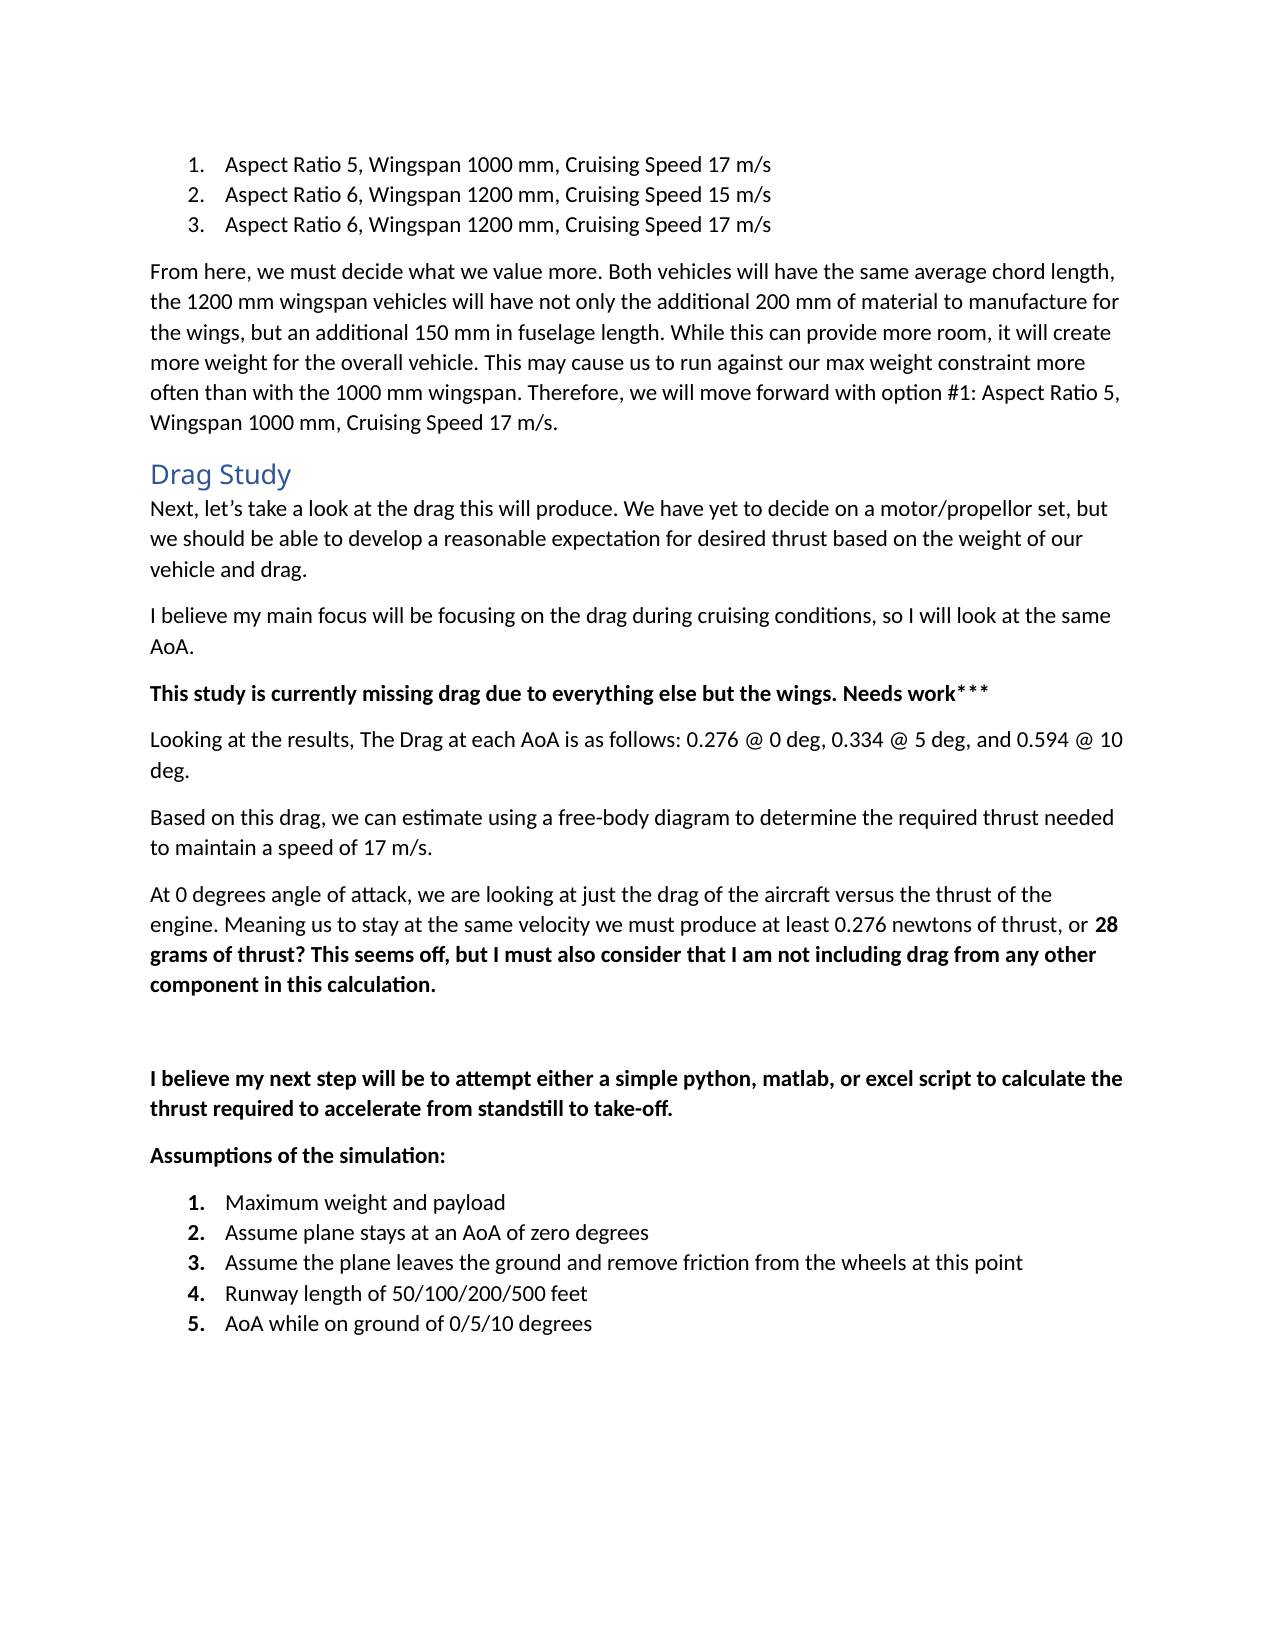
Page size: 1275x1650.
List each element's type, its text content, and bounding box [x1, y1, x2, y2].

text At 0 degrees angle of attack, we are looking at just the drag of the aircraft versus the thrust of the engine. Meaning us to stay at the same velocity we must produce at least 0.276 newtons of thrust, or 28 grams of thrust? This seems off, but I must also consider that I am not including drag from any other component in this calculation. [150, 880, 1125, 998]
text From here, we must decide what we value more. Both vehicles will have the same average chord length, the 1200 mm wingspan vehicles will have not only the additional 200 mm of material to manufacture for the wings, but an additional 150 mm in fuselage length. While this can provide more room, it will create more weight for the overall vehicle. This may cause us to run against our max weight constraint more often than with the 1000 mm wingspan. Therefore, we will move forward with option #1: Aspect Ratio 5, Wingspan 1000 mm, Cruising Speed 17 m/s. [150, 257, 1125, 436]
text Based on this drag, we can estimate using a free-body diagram to determine the required thrust needed to maintain a speed of 17 m/s. [150, 803, 1125, 861]
list Aspect Ratio 5, Wingspan 1000 mm, Cruising Speed 17 m/s [187, 150, 1125, 178]
text Next, let’s take a look at the drag this will produce. We have yet to decide on a motor/propellor set, but we should be able to develop a reasonable expectation for desired thrust based on the weight of our vehicle and drag. [150, 494, 1125, 583]
list Maximum weight and payload [187, 1188, 1125, 1216]
text I believe my next step will be to attempt either a simple python, matlab, or excel script to calculate the thrust required to accelerate from standstill to take-off. [150, 1064, 1125, 1122]
list Assume the plane leaves the ground and remove friction from the wheels at this point [187, 1248, 1125, 1276]
text I believe my main focus will be focusing on the drag during cruising conditions, so I will look at the same AoA. [150, 602, 1125, 660]
text Assumptions of the simulation: [150, 1141, 1125, 1169]
list Runway length of 50/100/200/500 feet [187, 1279, 1125, 1307]
subtitle Drag Study [150, 455, 1125, 492]
list Aspect Ratio 6, Wingspan 1200 mm, Cruising Speed 17 m/s [187, 210, 1125, 238]
text Looking at the results, The Drag at each AoA is as follows: 0.276 @ 0 deg, 0.334 @ 5 deg, and 0.594 @ 10 deg. [150, 726, 1125, 784]
list Assume plane stays at an AoA of zero degrees [187, 1218, 1125, 1246]
list AoA while on ground of 0/5/10 degrees [187, 1309, 1125, 1337]
text This study is currently missing drag due to everything else but the wings. Needs work*** [150, 679, 1125, 707]
list Aspect Ratio 6, Wingspan 1200 mm, Cruising Speed 15 m/s [187, 180, 1125, 208]
